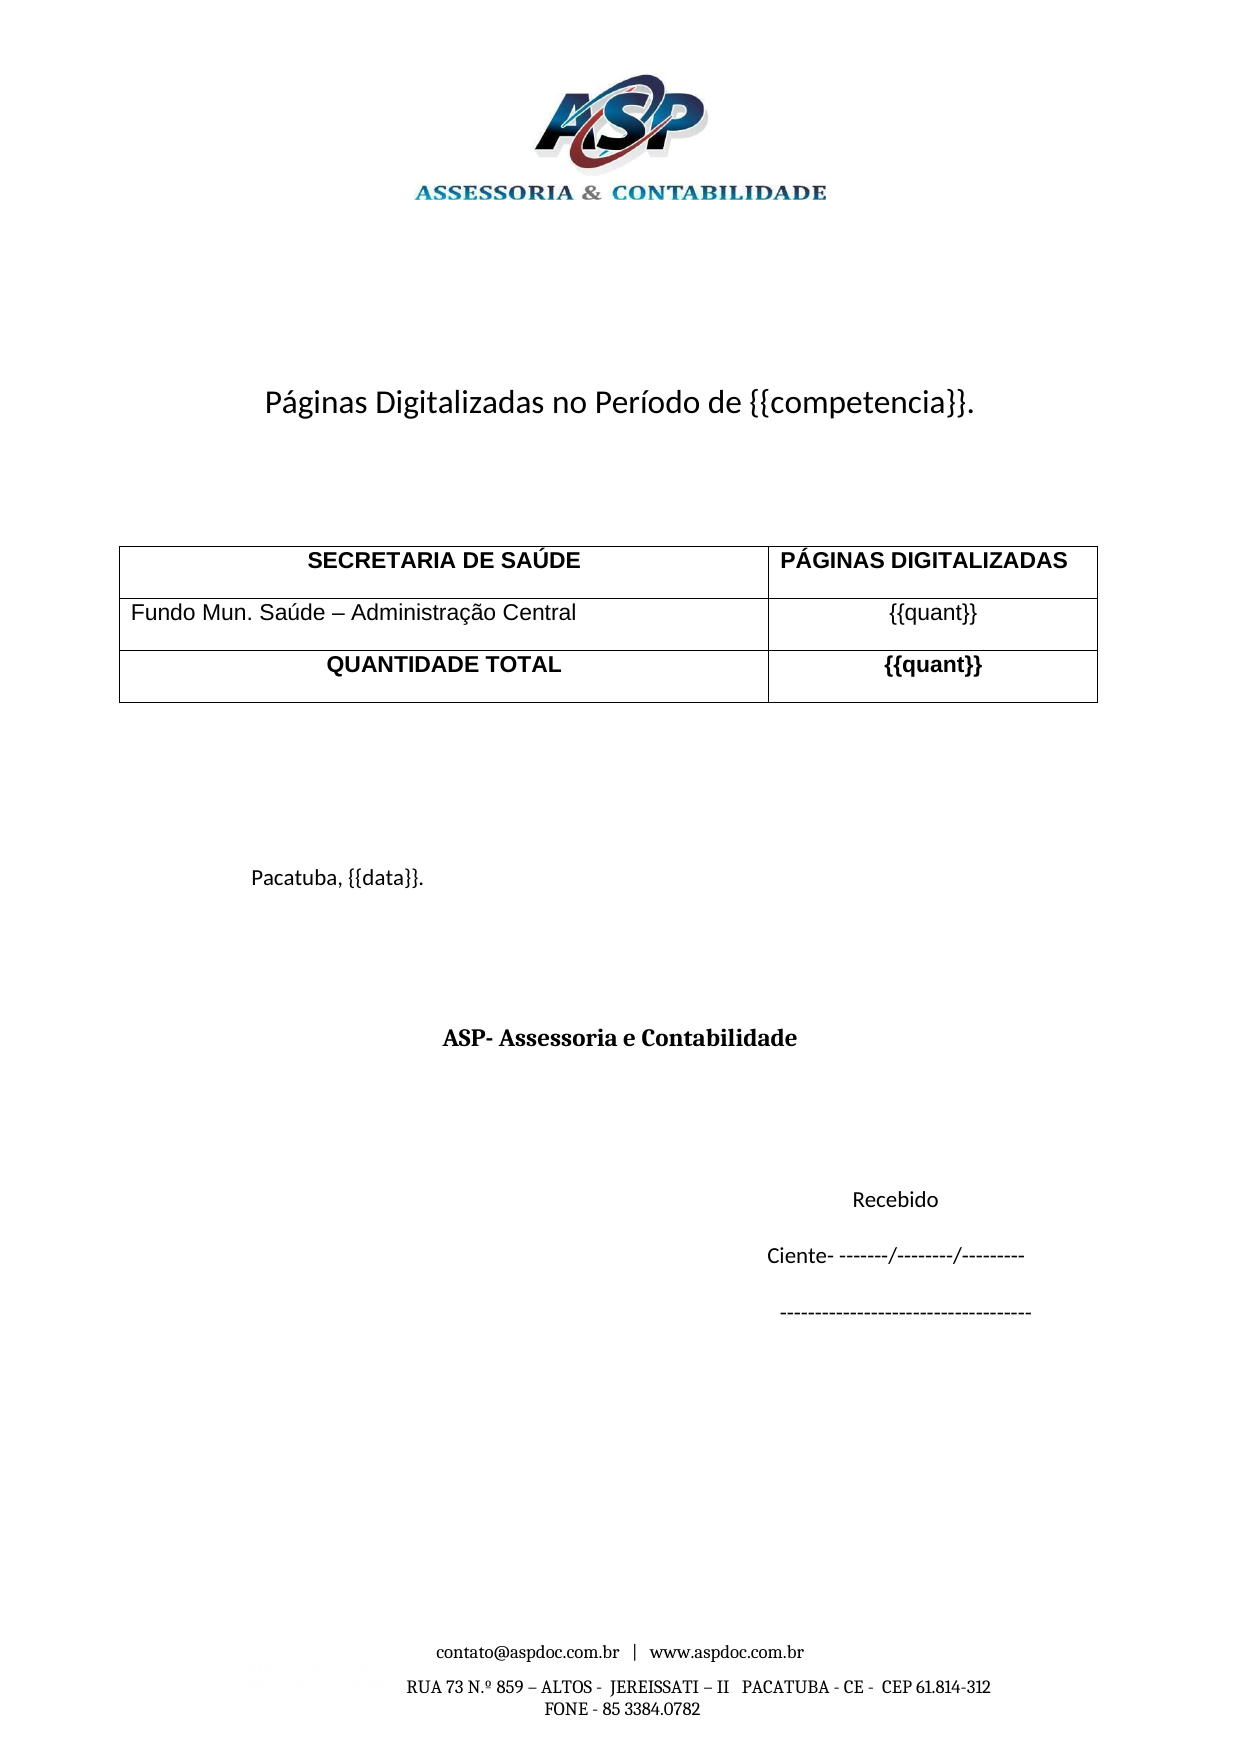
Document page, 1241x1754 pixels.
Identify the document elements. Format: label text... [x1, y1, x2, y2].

text Páginas Digitalizadas no Período de {{competencia}}. [177, 382, 1063, 422]
table_cell {{quant}} [769, 599, 1097, 650]
picture [414, 73, 826, 200]
table_cell Fundo Mun. Saúde – Administração Central [120, 599, 768, 650]
text ASP- Assessoria e Contabilidade [177, 1024, 1063, 1053]
table_header PÁGINAS DIGITALIZADAS [769, 547, 1097, 598]
text Recebido [177, 1186, 1063, 1213]
text Ciente- -------/--------/--------- [693, 1242, 1063, 1269]
table_cell {{quant}} [769, 651, 1097, 702]
table_header SECRETARIA DE SAÚDE [120, 547, 768, 598]
text ------------------------------------ [177, 1298, 1063, 1326]
text Pacatuba, {{data}}. [177, 863, 1063, 891]
table_cell QUANTIDADE TOTAL [120, 651, 768, 702]
